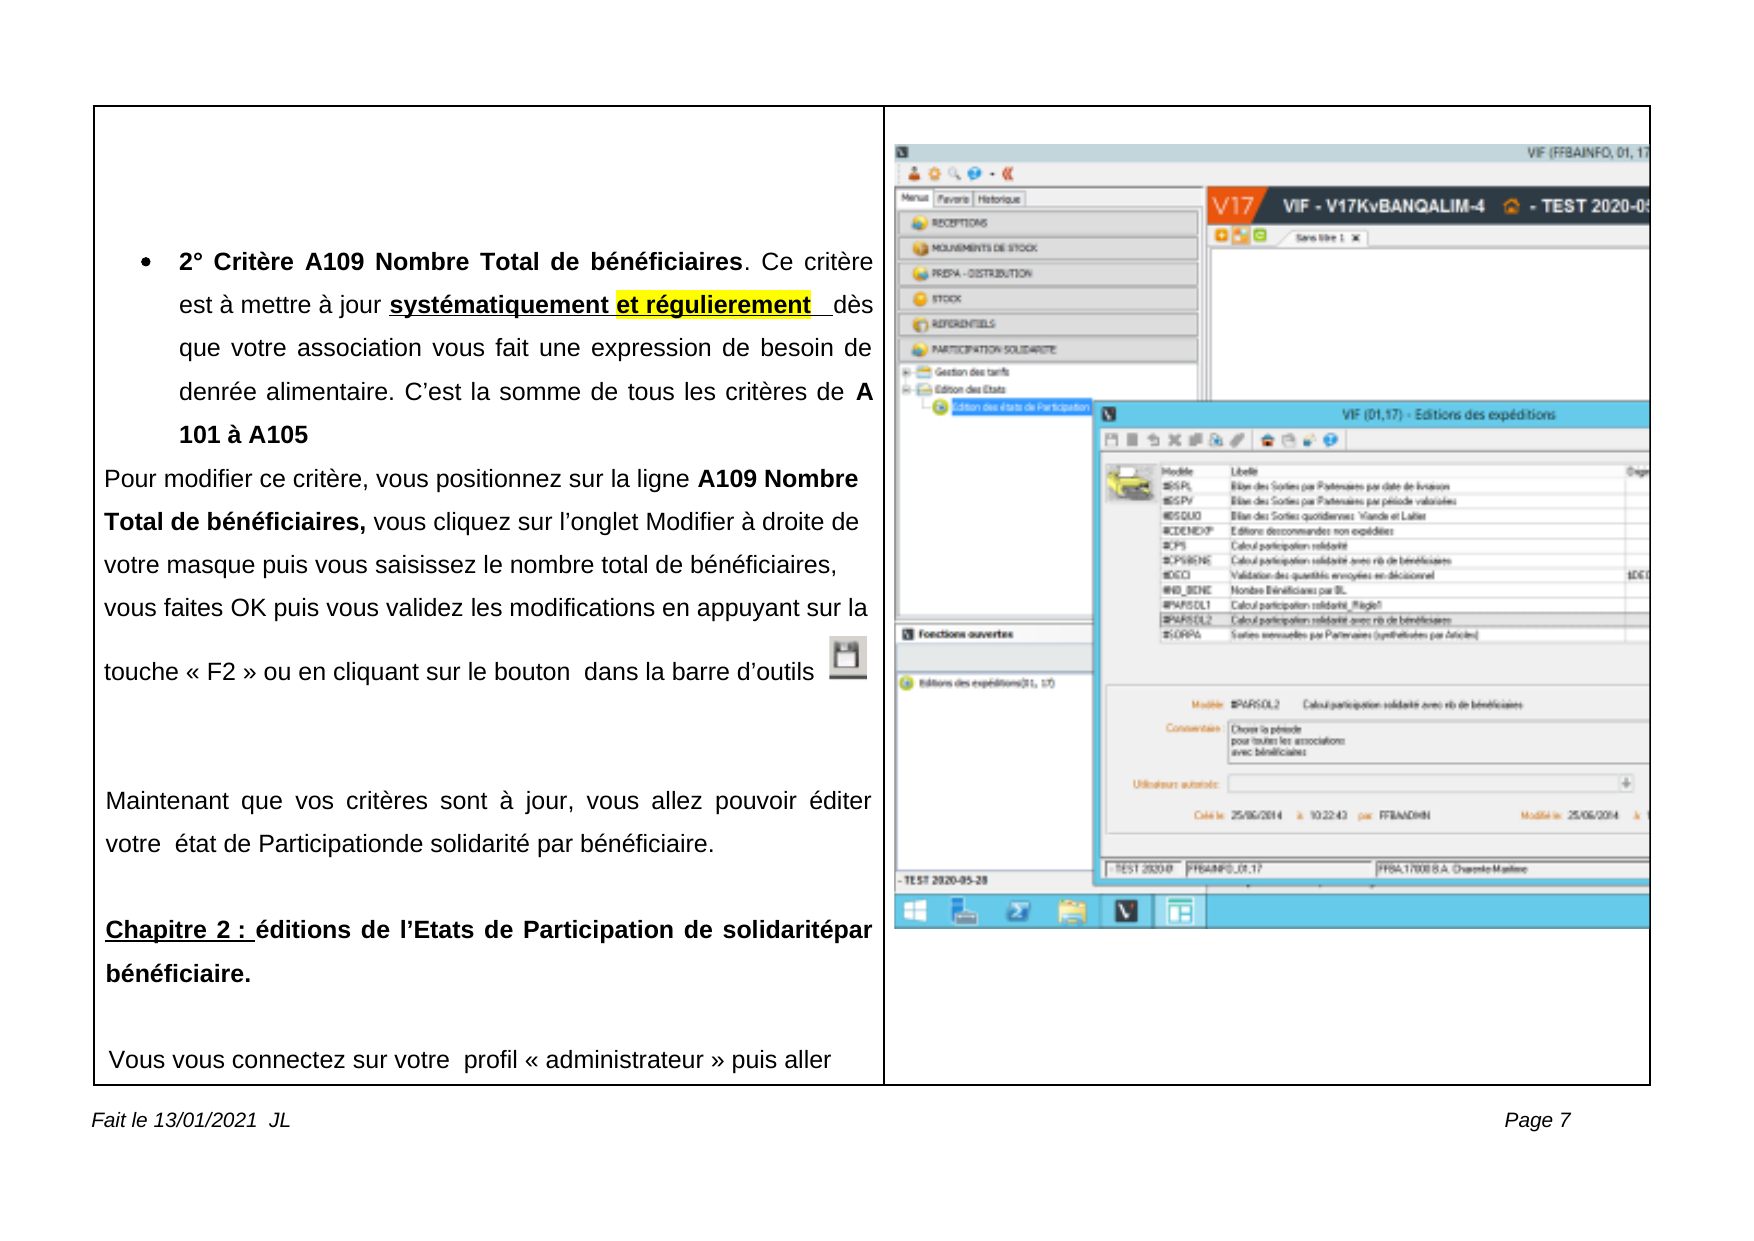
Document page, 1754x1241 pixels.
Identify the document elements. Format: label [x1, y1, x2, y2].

table_cell [885, 107, 1649, 1084]
picture [829, 636, 867, 681]
table_cell [95, 107, 883, 1084]
picture [894, 144, 1650, 929]
